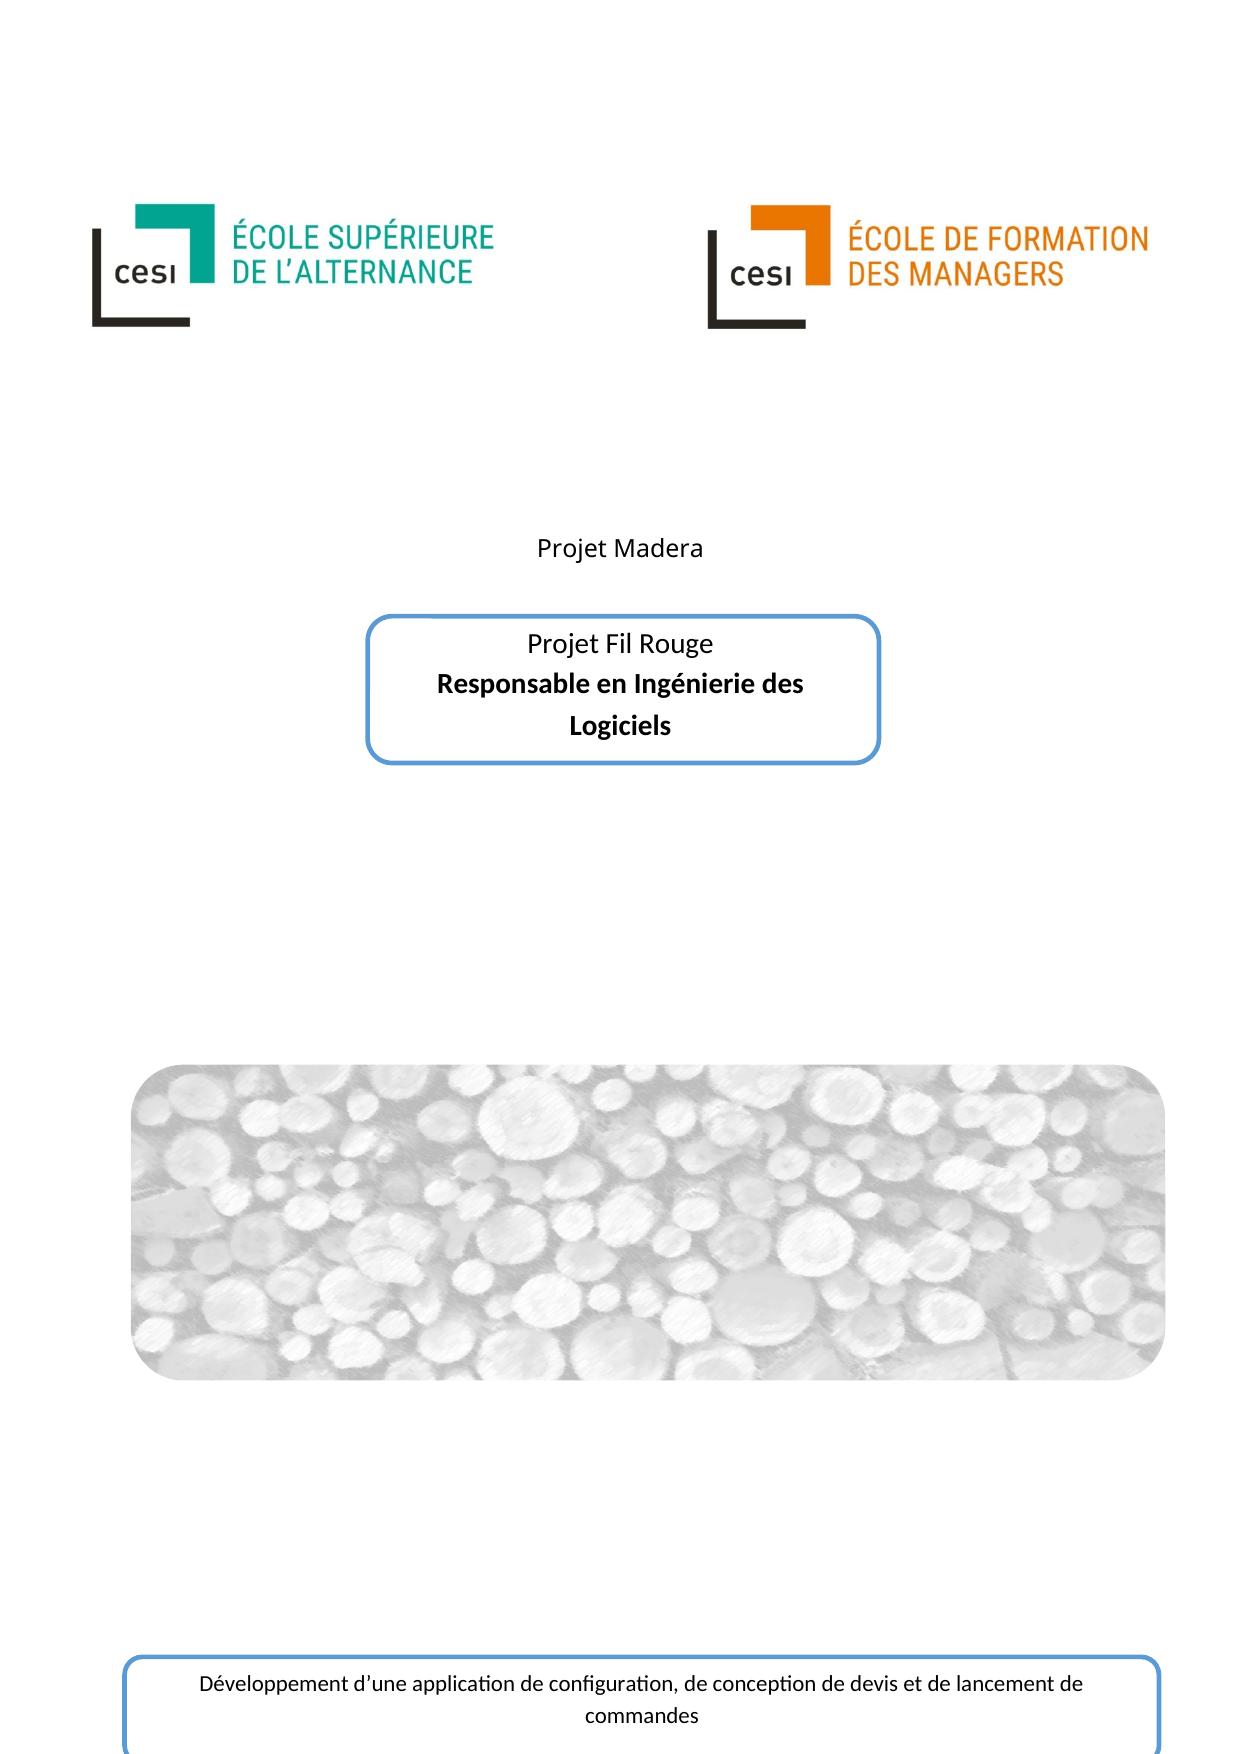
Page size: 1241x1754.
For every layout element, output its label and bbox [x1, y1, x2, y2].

picture [704, 202, 1152, 333]
picture [88, 200, 498, 331]
